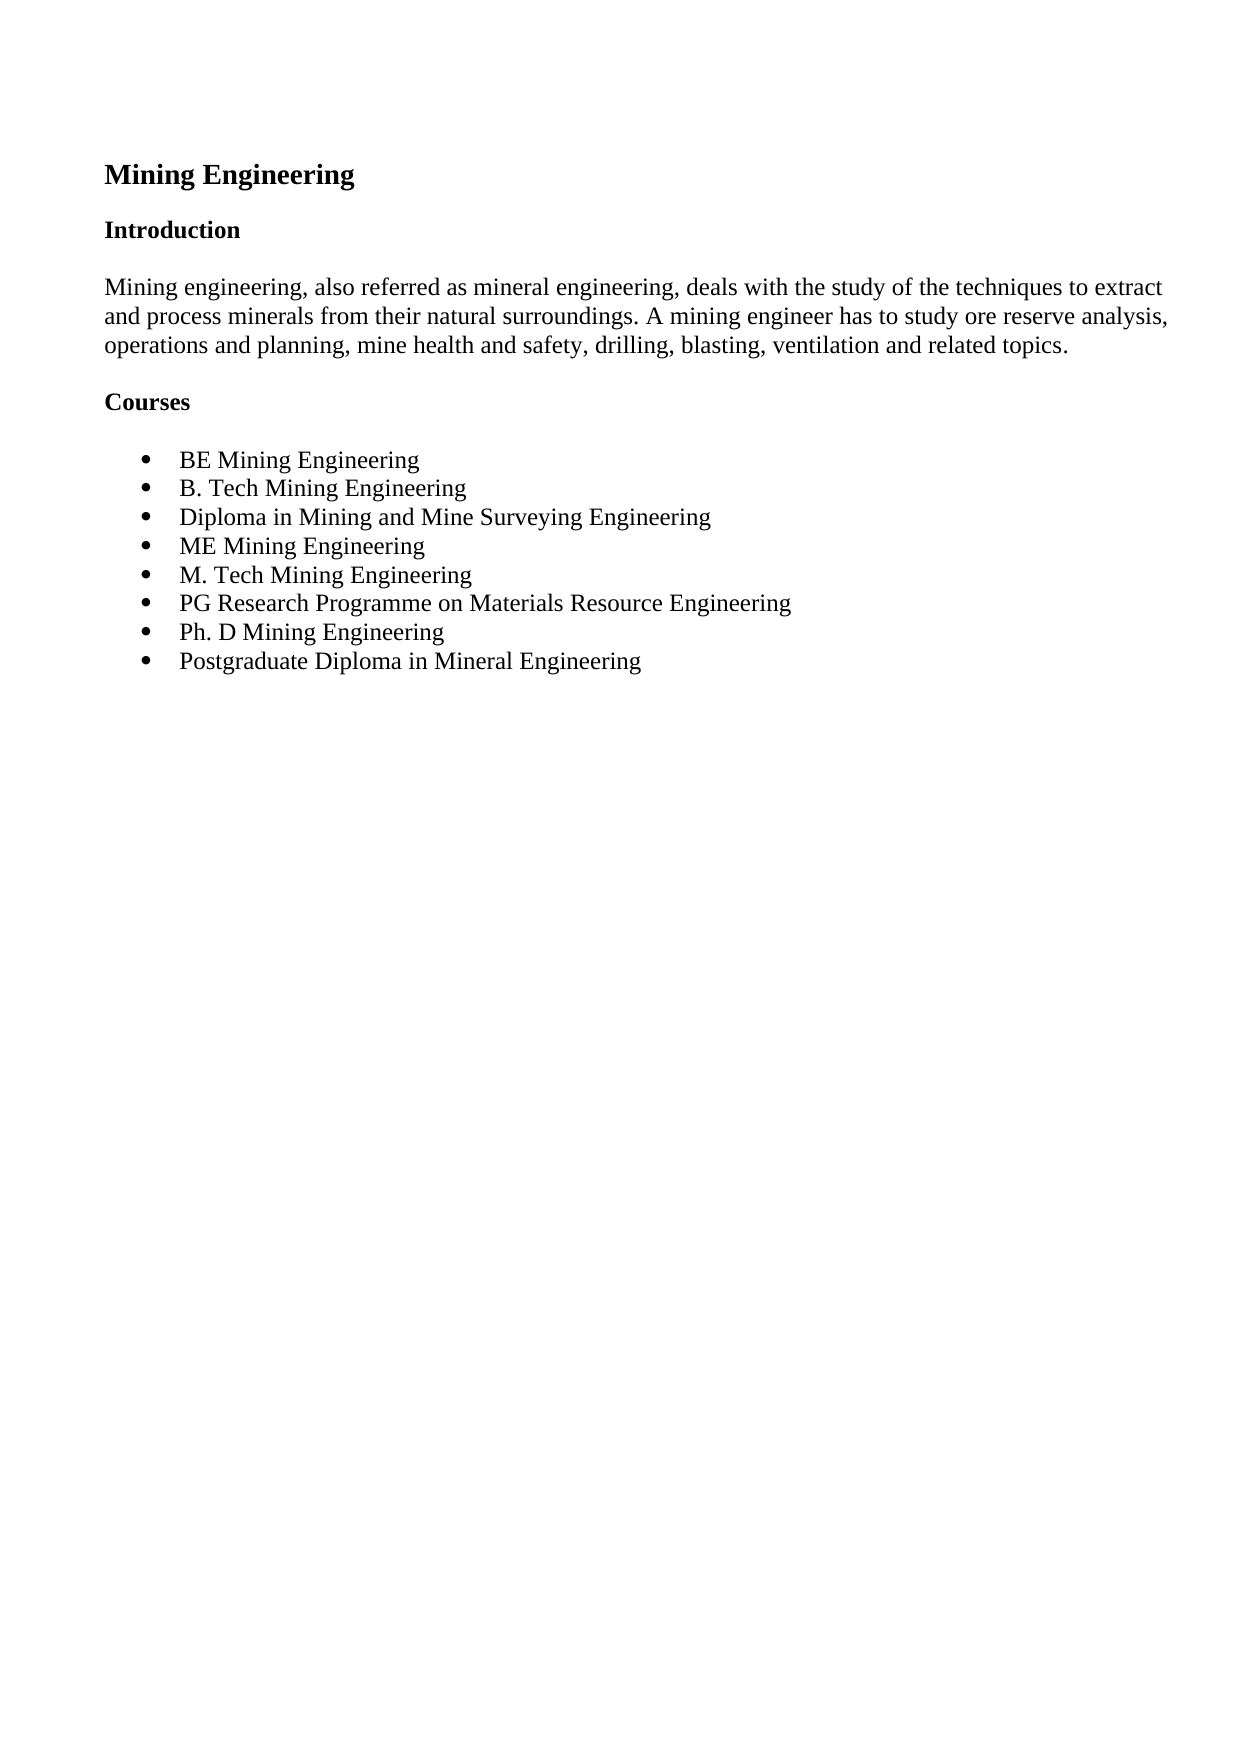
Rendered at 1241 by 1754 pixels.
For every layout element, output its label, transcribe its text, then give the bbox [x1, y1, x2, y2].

list B. Tech Mining Engineering [142, 473, 1181, 502]
text Mining Engineering [104, 157, 1181, 191]
list Diploma in Mining and Mine Surveying Engineering [142, 502, 1181, 531]
list Ph. D Mining Engineering [142, 617, 1181, 646]
list ME Mining Engineering [142, 531, 1181, 560]
text Mining engineering, also referred as mineral engineering, deals with the study of the techniques to extract and process minerals from their natural surroundings. A mining engineer has to study ore reserve analysis, operations and planning, mine health and safety, drilling, blasting, ventilation and related topics. [104, 272, 1181, 358]
text Introduction [104, 215, 1181, 243]
list PG Research Programme on Materials Resource Engineering [142, 588, 1181, 617]
list BE Mining Engineering [142, 445, 1181, 473]
list Postgraduate Diploma in Mineral Engineering [142, 646, 1181, 675]
text Courses [104, 387, 1181, 416]
list M. Tech Mining Engineering [142, 560, 1181, 588]
